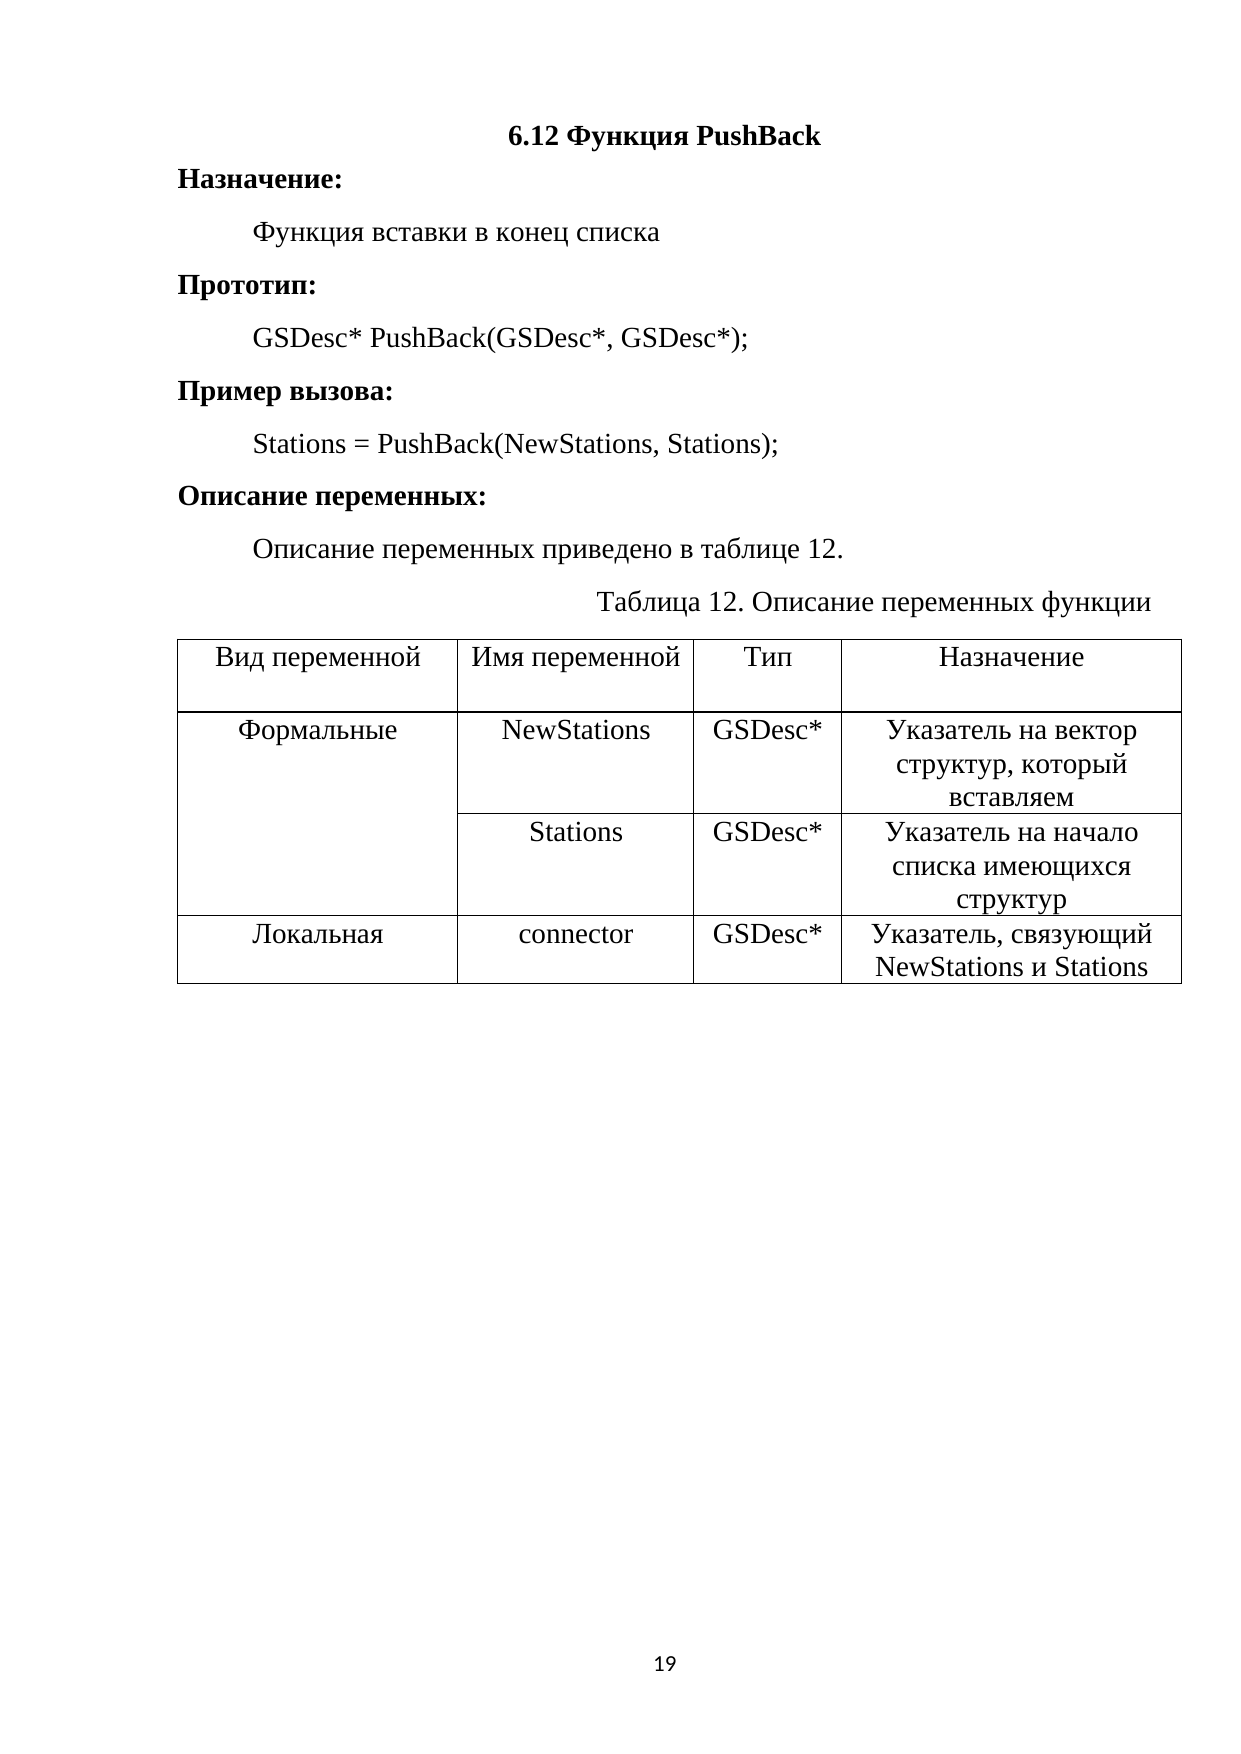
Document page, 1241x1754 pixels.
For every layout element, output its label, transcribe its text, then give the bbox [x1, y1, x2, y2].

table_cell connector [458, 916, 693, 983]
table_cell GSDesc* [694, 814, 841, 915]
text Таблица 12. Описание переменных функции [177, 584, 1152, 618]
text Прототип: [177, 267, 1152, 301]
text Назначение: [177, 162, 1152, 195]
table_cell Локальная [178, 916, 457, 983]
table_cell GSDesc* [694, 916, 841, 983]
table_header Назначение [842, 640, 1181, 711]
subtitle 6.12 Функция PushBack [177, 118, 1152, 152]
table_header Вид переменной [178, 640, 457, 711]
text Функция вставки в конец списка [177, 214, 1152, 248]
table_header Тип [694, 640, 841, 711]
text Stations = PushBack(NewStations, Stations); [177, 426, 1152, 459]
text Пример вызова: [177, 373, 1152, 406]
table_cell Указатель на начало списка имеющихся структур [842, 814, 1181, 915]
text GSDesc* PushBack(GSDesc*, GSDesc*); [177, 320, 1152, 354]
text Описание переменных: [177, 478, 1152, 512]
table_cell Stations [458, 814, 693, 915]
table_cell Указатель, связующий NewStations и Stations [842, 916, 1181, 983]
table_cell Указатель на вектор структур, который вставляем [842, 713, 1181, 813]
table_cell GSDesc* [694, 713, 841, 813]
table_cell Формальные [178, 713, 457, 915]
table_cell NewStations [458, 713, 693, 813]
text Описание переменных приведено в таблице 12. [177, 531, 1152, 565]
table_header Имя переменной [458, 640, 693, 711]
